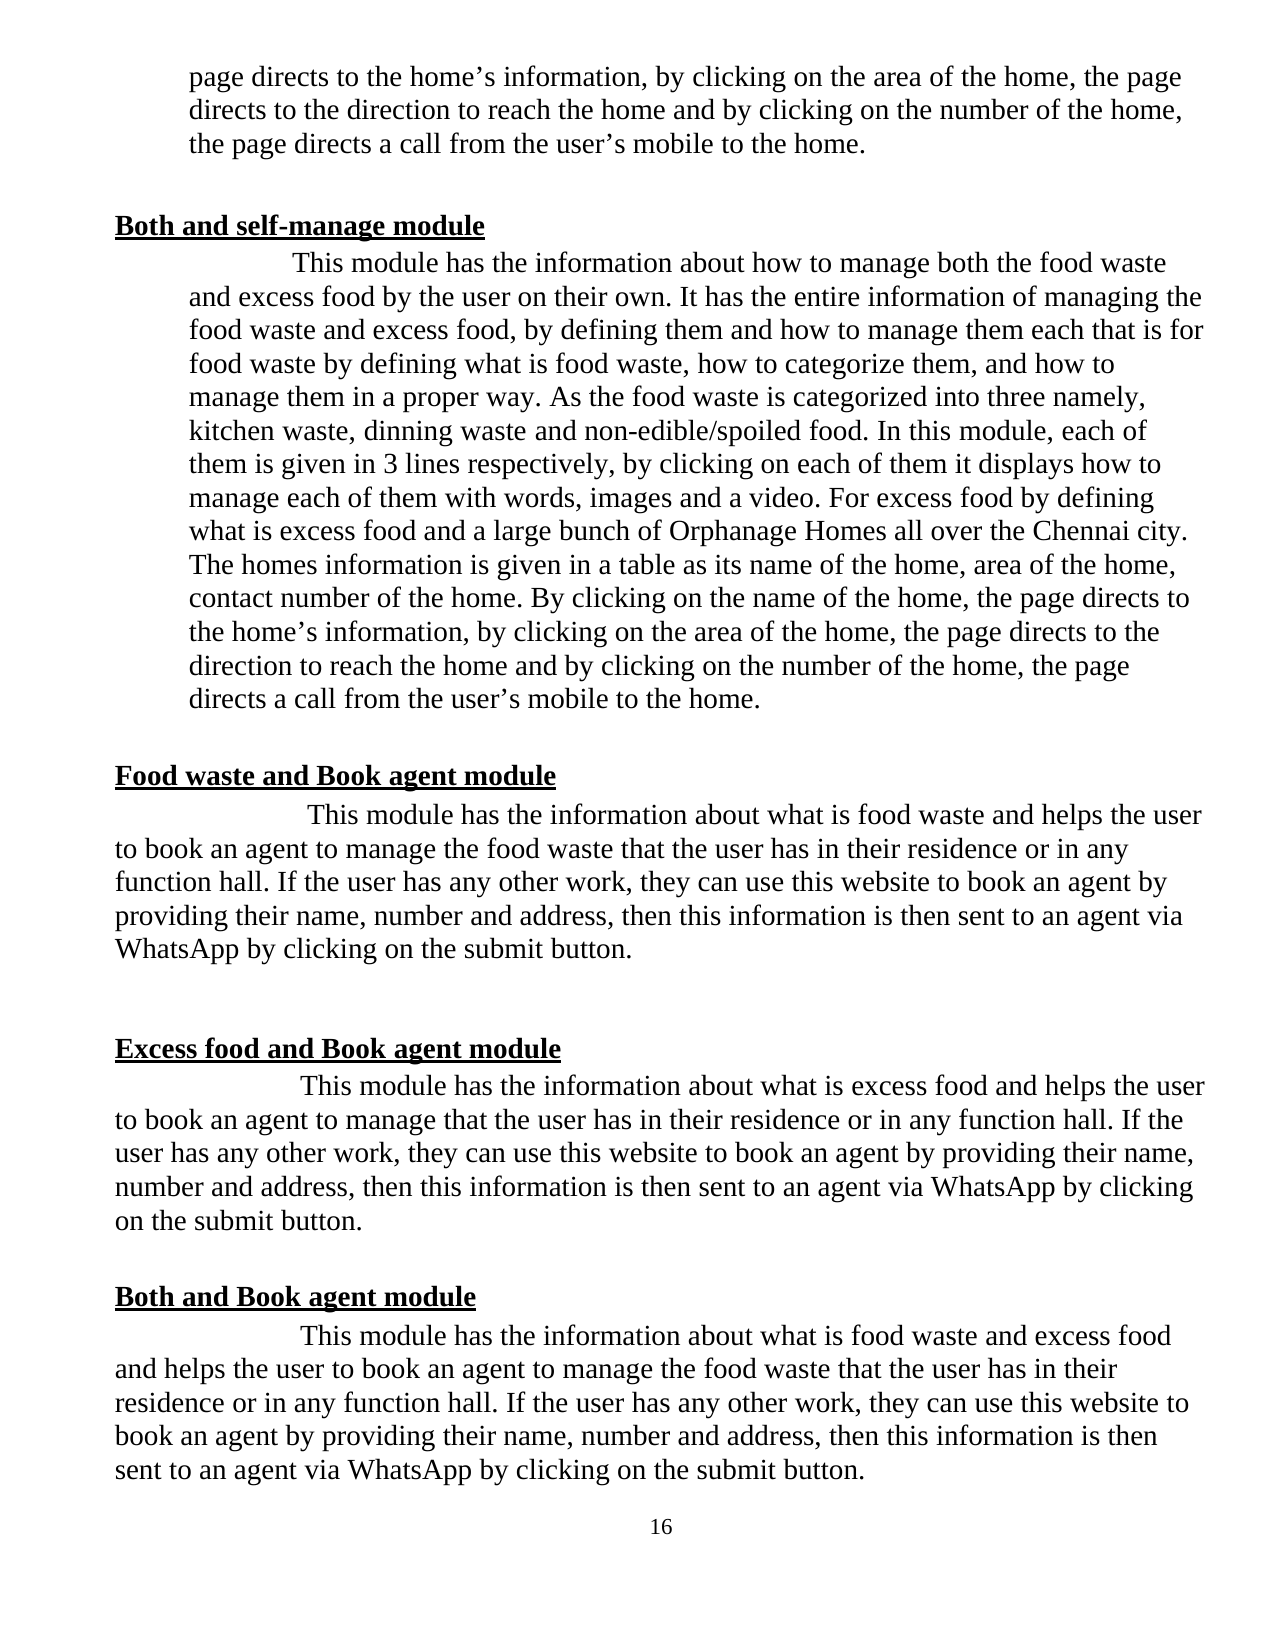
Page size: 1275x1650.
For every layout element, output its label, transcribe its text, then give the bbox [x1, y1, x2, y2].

text Excess food and Book agent module [114, 1031, 1217, 1064]
text page directs to the home’s information, by clicking on the area of the home, the page directs to the direction to reach the home and by clicking on the number of the home, the page directs a call from the user’s mobile to the home. [189, 59, 1183, 159]
text Both and Book agent module [114, 1279, 1217, 1313]
text This module has the information about what is food waste and excess food and helps the user to book an agent to manage the food waste that the user has in their residence or in any function hall. If the user has any other work, they can use this website to book an agent by providing their name, number and address, then this information is then sent to an agent via WhatsApp by clicking on the submit button. [114, 1318, 1194, 1485]
text Food waste and Book agent module [114, 758, 1217, 791]
text This module has the information about how to manage both the food waste and excess food by the user on their own. It has the entire information of managing the food waste and excess food, by defining them and how to manage them each that is for food waste by defining what is food waste, how to categorize them, and how to manage them in a proper way. As the food waste is categorized into three namely, kitchen waste, dinning waste and non-edible/spoiled food. In this module, each of them is given in 3 lines respectively, by clicking on each of them it displays how to manage each of them with words, images and a video. For excess food by defining what is excess food and a large bunch of Orphanage Homes all over the Chennai city. The homes information is given in a table as its name of the home, area of the home, contact number of the home. By clicking on the name of the home, the page directs to the home’s information, by clicking on the area of the home, the page directs to the direction to reach the home and by clicking on the number of the home, the page directs a call from the user’s mobile to the home. [189, 245, 1205, 715]
text This module has the information about what is food waste and helps the user to book an agent to manage the food waste that the user has in their residence or in any function hall. If the user has any other work, they can use this website to book an agent by providing their name, number and address, then this information is then sent to an agent via WhatsApp by clicking on the submit button. [114, 797, 1204, 965]
text Both and self-manage module [114, 208, 1217, 241]
text This module has the information about what is excess food and helps the user to book an agent to manage that the user has in their residence or in any function hall. If the user has any other work, they can use this website to book an agent by providing their name, number and address, then this information is then sent to an agent via WhatsApp by clicking on the submit button. [114, 1068, 1217, 1236]
